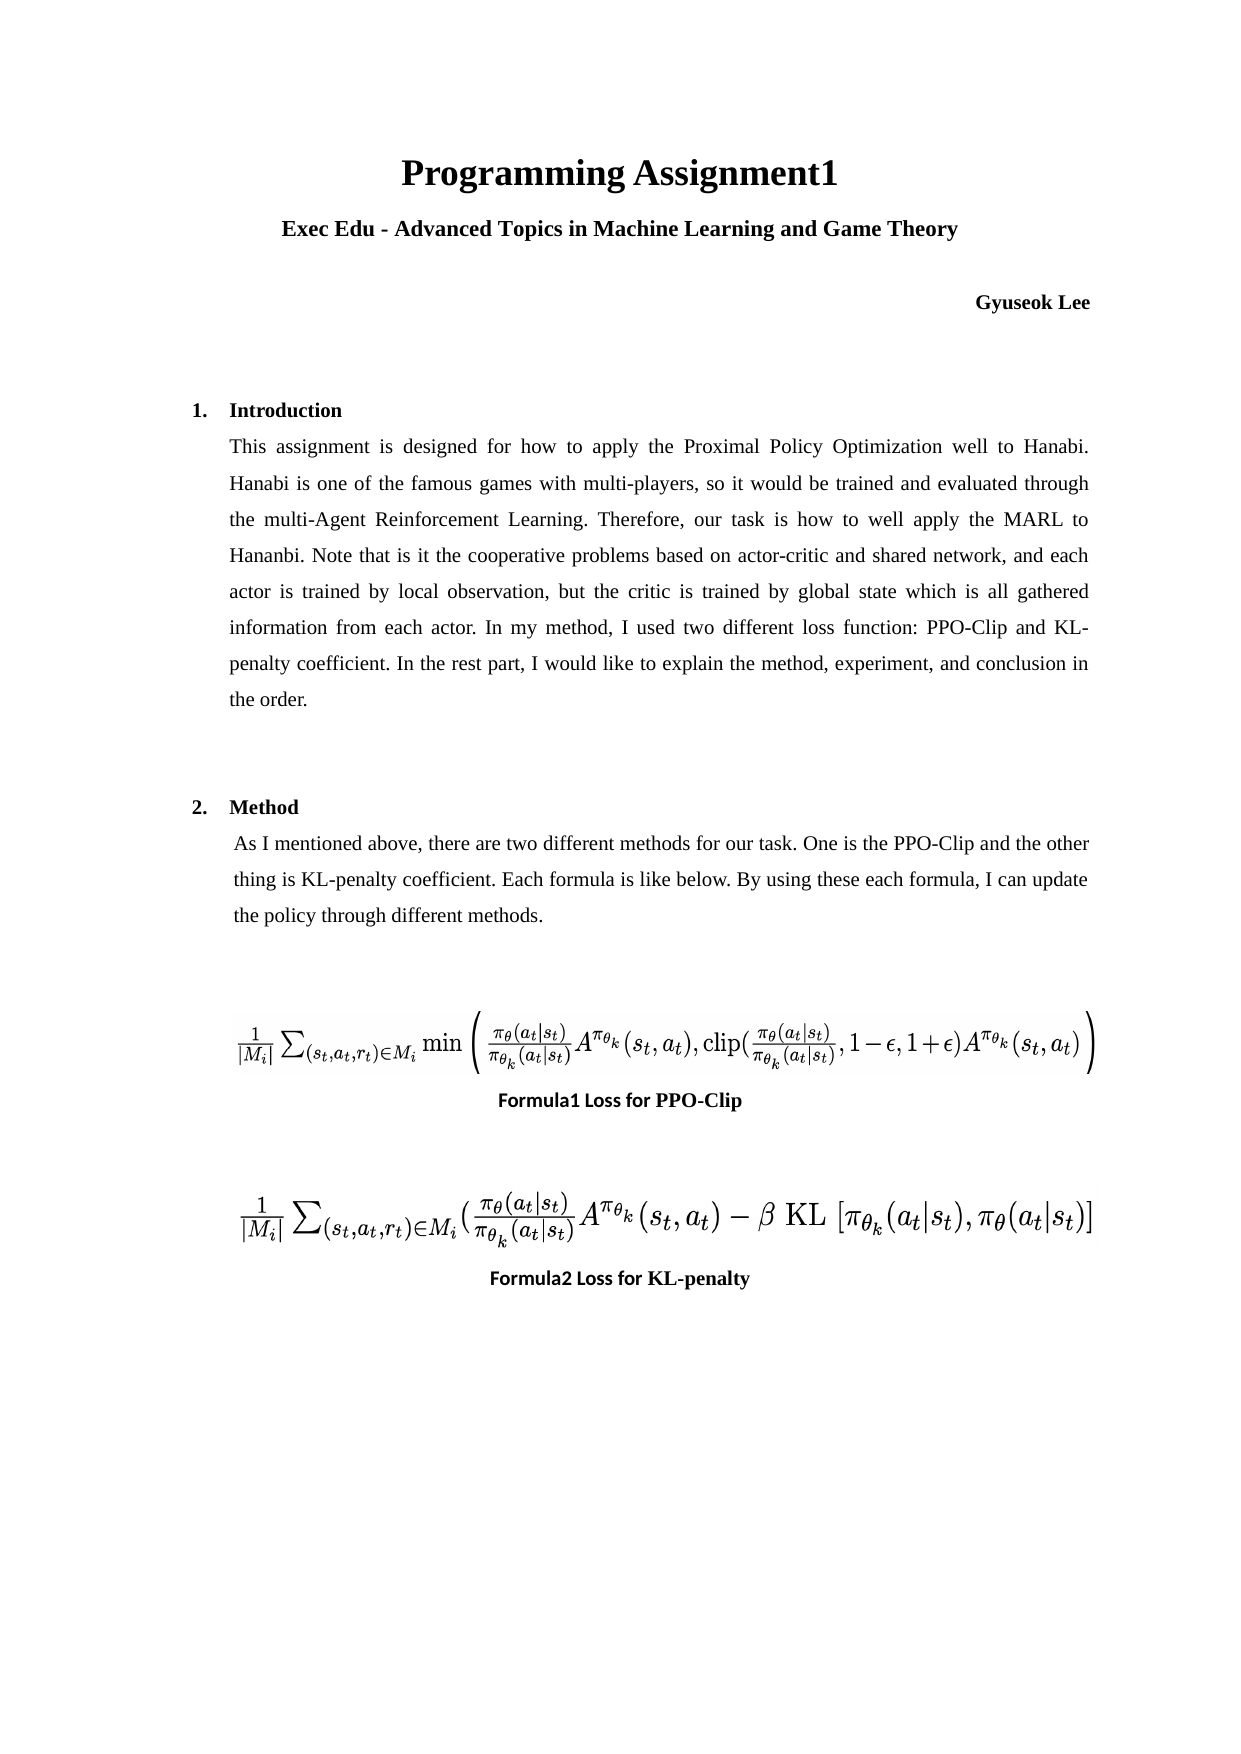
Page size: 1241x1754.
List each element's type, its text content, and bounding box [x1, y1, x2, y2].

list Method [192, 795, 1090, 819]
text Formula1 Loss for PPO-Clip [150, 1087, 1090, 1112]
text Programming Assignment1 [150, 150, 1090, 193]
text Gyuseok Lee [150, 290, 1090, 314]
text Formula2 Loss for KL-penalty [150, 1265, 1090, 1291]
list This assignment is designed for how to apply the Proximal Policy Optimization well to Hanabi. Hanabi is one of the famous games with multi-players, so it would be trained and evaluated through the multi-Agent Reinforcement Learning. Therefore, our task is how to well apply the MARL to Hananbi. Note that is it the cooperative problems based on actor-critic and shared network, and each actor is trained by local observation, but the critic is trained by global state which is all gathered information from each actor. In my method, I used two different loss function: PPO-Clip and KL-penalty coefficient. In the rest part, I would like to explain the method, experiment, and conclusion in the order. [229, 434, 1090, 711]
picture [233, 1011, 1099, 1074]
text Exec Edu - Advanced Topics in Machine Learning and Game Theory [150, 215, 1090, 241]
picture [233, 1184, 1099, 1253]
list Introduction [192, 398, 1090, 422]
list As I mentioned above, there are two different methods for our task. One is the PPO-Clip and the other thing is KL-penalty coefficient. Each formula is like below. By using these each formula, I can update the policy through different methods. [233, 831, 1090, 927]
